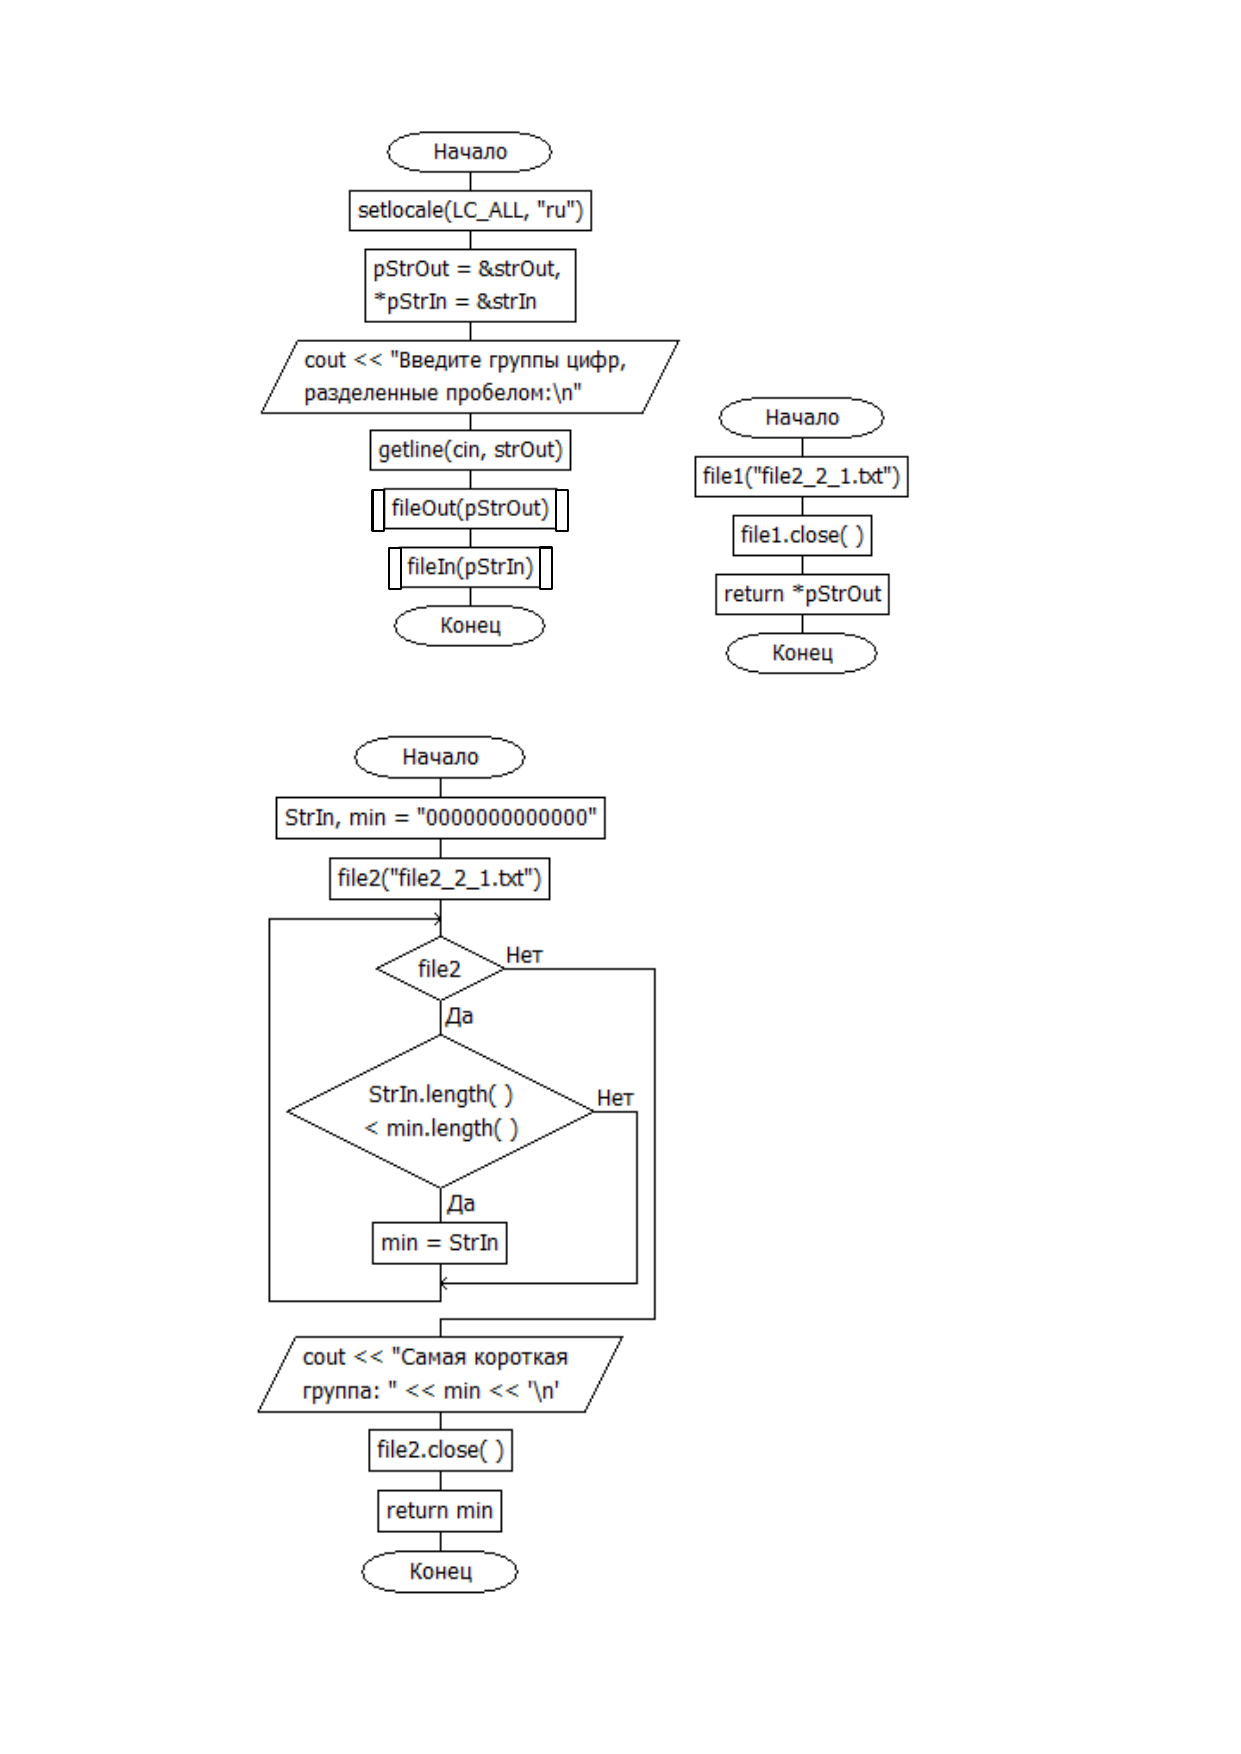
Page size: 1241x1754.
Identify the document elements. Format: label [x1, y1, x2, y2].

picture [251, 722, 674, 1608]
picture [251, 118, 916, 690]
